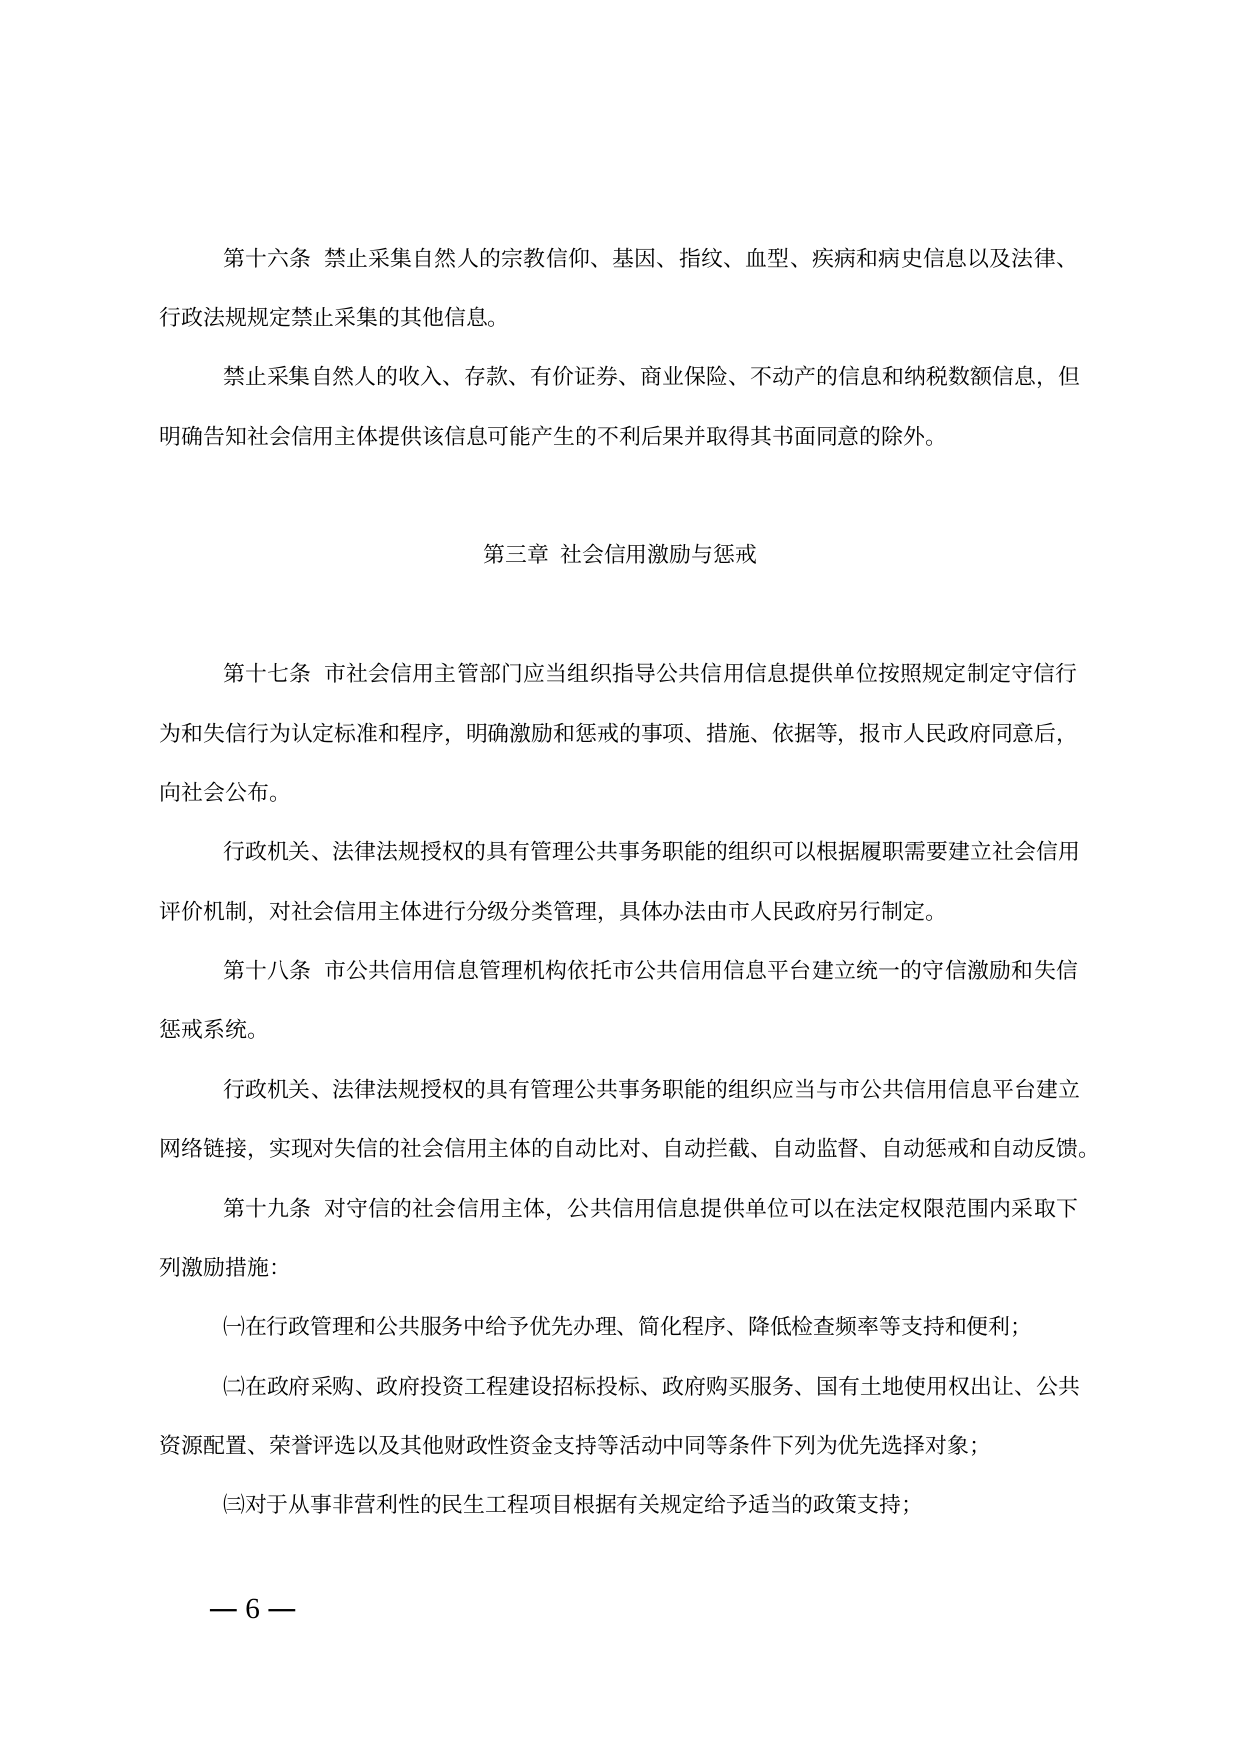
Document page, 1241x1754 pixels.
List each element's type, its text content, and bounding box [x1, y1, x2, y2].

text 禁止采集自然人的收入、存款、有价证券、商业保险、不动产的信息和纳税数额信息，但明确告知社会信用主体提供该信息可能产生的不利后果并取得其书面同意的除外。 [159, 337, 1081, 456]
text ㈢对于从事非营利性的民生工程项目根据有关规定给予适当的政策支持； [159, 1465, 1081, 1525]
text 行政机关、法律法规授权的具有管理公共事务职能的组织应当与市公共信用信息平台建立网络链接，实现对失信的社会信用主体的自动比对、自动拦截、自动监督、自动惩戒和自动反馈。 [159, 1050, 1081, 1168]
text ㈠在行政管理和公共服务中给予优先办理、简化程序、降低检查频率等支持和便利； [159, 1287, 1081, 1347]
text 第三章 社会信用激励与惩戒 [159, 515, 1081, 575]
text 第十七条 市社会信用主管部门应当组织指导公共信用信息提供单位按照规定制定守信行为和失信行为认定标准和程序，明确激励和惩戒的事项、措施、依据等，报市人民政府同意后，向社会公布。 [159, 634, 1081, 812]
text ㈡在政府采购、政府投资工程建设招标投标、政府购买服务、国有土地使用权出让、公共资源配置、荣誉评选以及其他财政性资金支持等活动中同等条件下列为优先选择对象； [159, 1347, 1081, 1465]
text 第十八条 市公共信用信息管理机构依托市公共信用信息平台建立统一的守信激励和失信惩戒系统。 [159, 931, 1081, 1050]
text 第十九条 对守信的社会信用主体，公共信用信息提供单位可以在法定权限范围内采取下列激励措施： [159, 1168, 1081, 1287]
text 行政机关、法律法规授权的具有管理公共事务职能的组织可以根据履职需要建立社会信用评价机制，对社会信用主体进行分级分类管理，具体办法由市人民政府另行制定。 [159, 812, 1081, 931]
text 第十六条 禁止采集自然人的宗教信仰、基因、指纹、血型、疾病和病史信息以及法律、行政法规规定禁止采集的其他信息。 [159, 218, 1081, 337]
